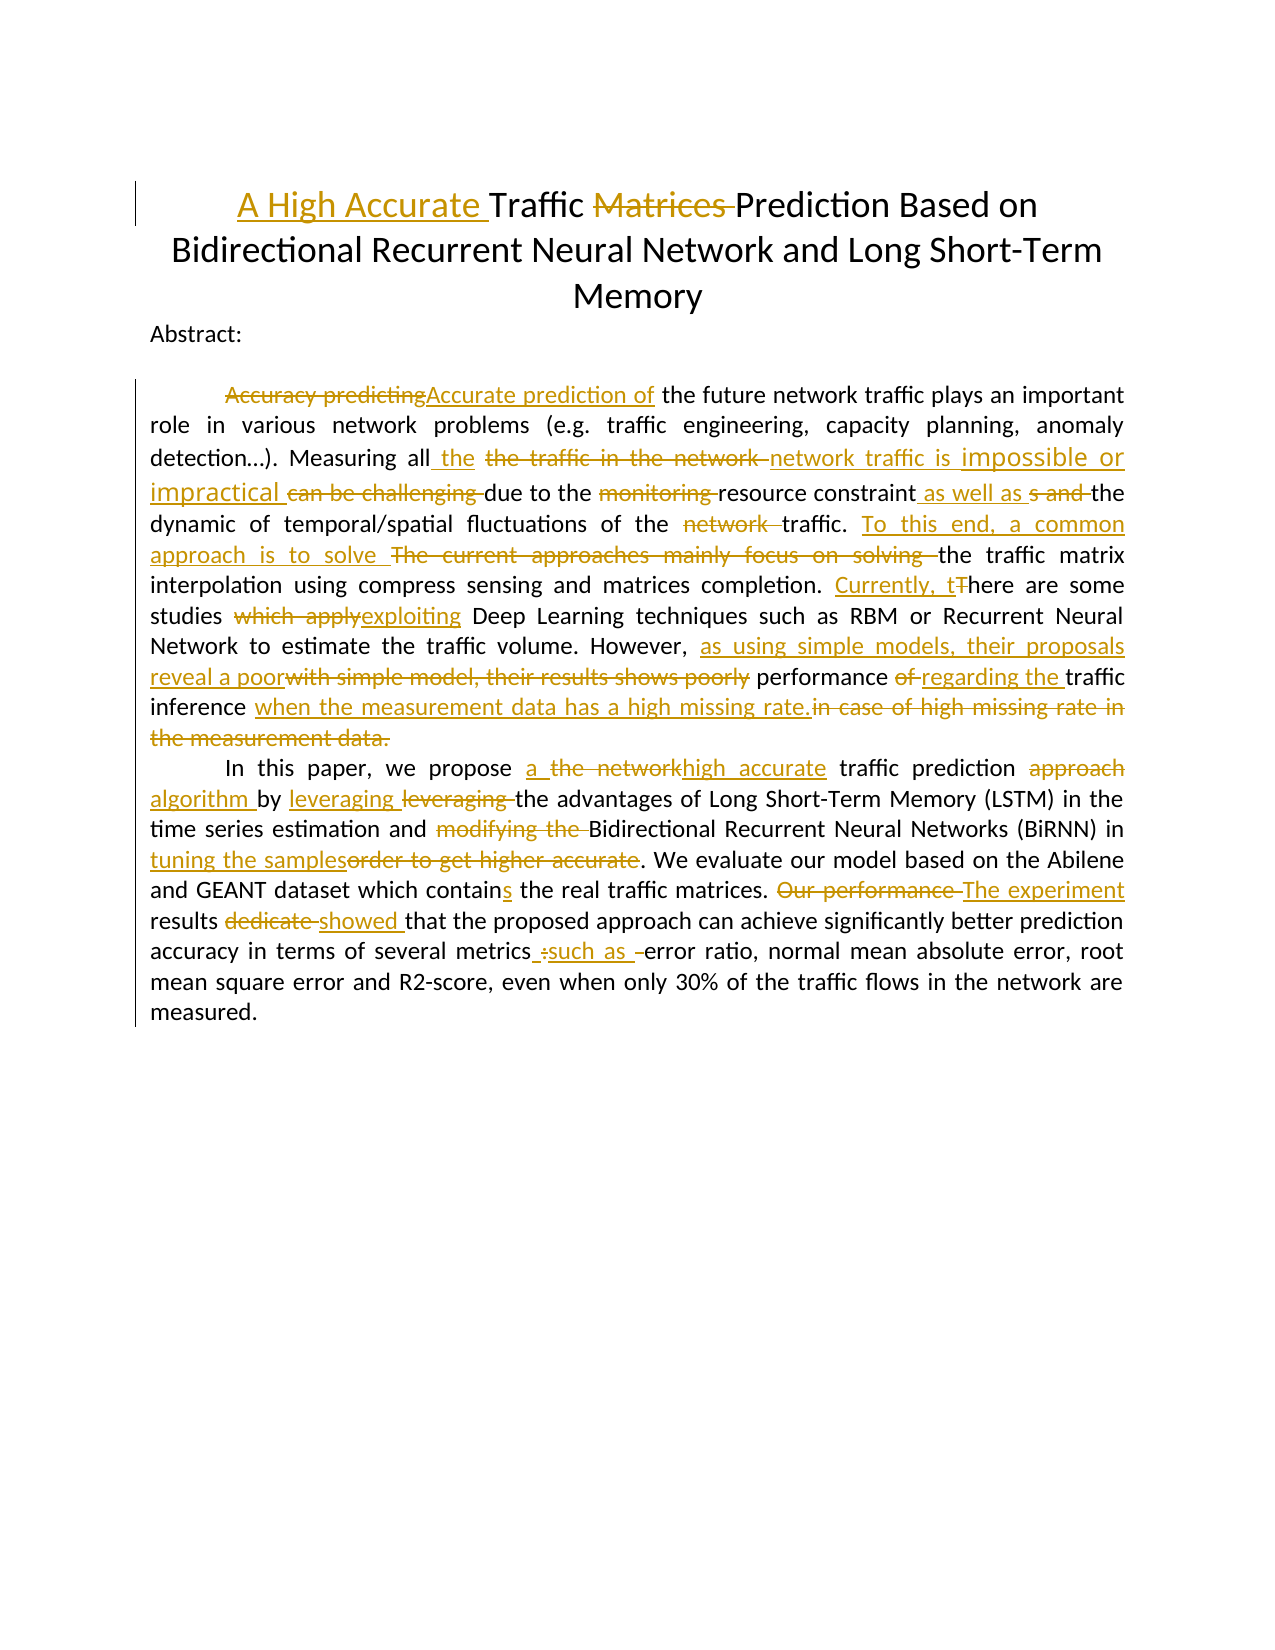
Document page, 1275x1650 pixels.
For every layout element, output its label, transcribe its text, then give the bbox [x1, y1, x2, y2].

text Abstract: [150, 318, 1125, 348]
text the future network traffic plays an important role in various network problems (e.g. traffic engineering, capacity planning, anomaly detection…). Measuring all due to the resource constraintthe dynamic of temporal/spatial fluctuations of the traffic. the traffic matrix interpolation using compress sensing and matrices completion. here are some studies Deep Learning techniques such as RBM or Recurrent Neural Network to estimate the traffic volume. However, performance traffic inference [150, 379, 1125, 752]
text In this paper, we propose traffic prediction by the advantages of Long Short-Term Memory (LSTM) in the time series estimation and Bidirectional Recurrent Neural Networks (BiRNN) in. We evaluate our model based on the Abilene and GEANT dataset which contain the real traffic matrices. results that the proposed approach can achieve significantly better prediction accuracy in terms of several metricserror ratio, normal mean absolute error, root mean square error and R2-score, even when only 30% of the traffic flows in the network are measured. [150, 752, 1125, 1027]
text Traffic Prediction Based on Bidirectional Recurrent Neural Network and Long Short-Term Memory [150, 181, 1125, 318]
